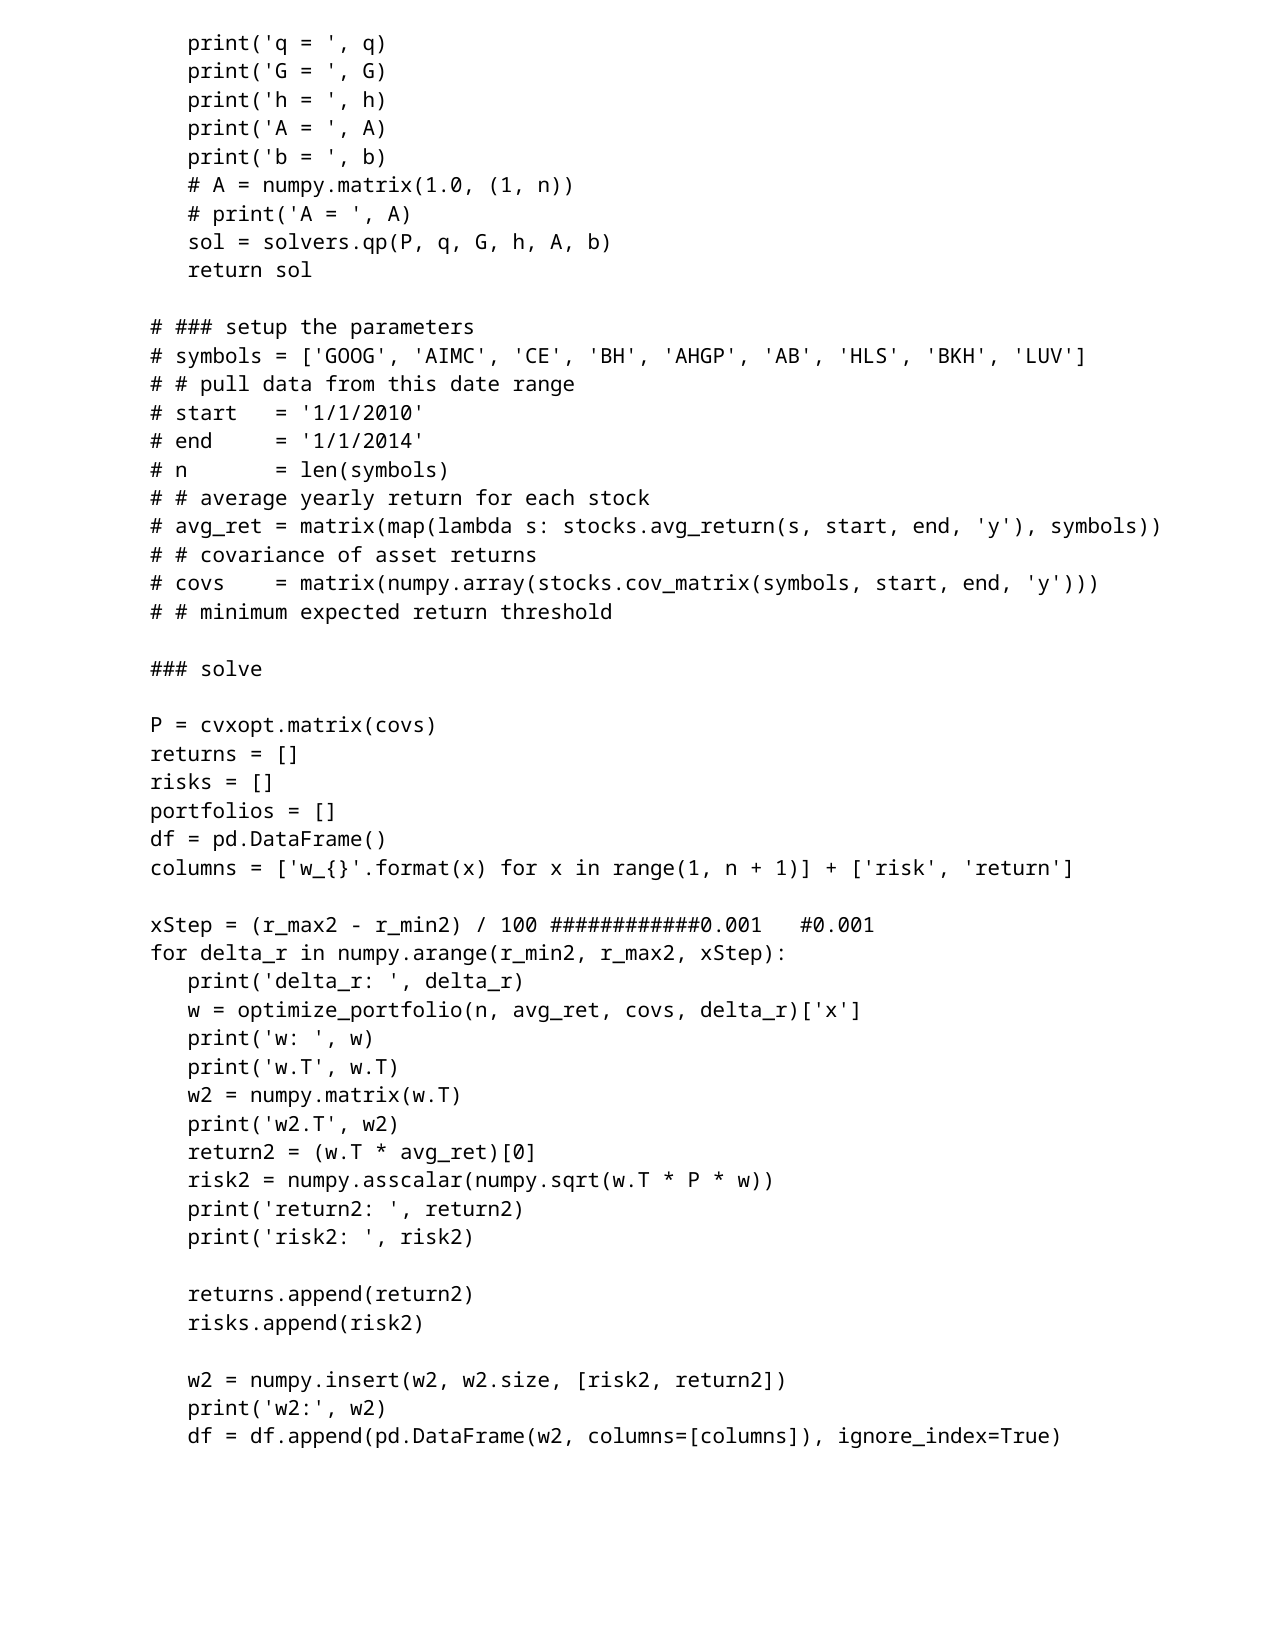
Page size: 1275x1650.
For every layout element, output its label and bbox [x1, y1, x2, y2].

text [150, 28, 1237, 1478]
